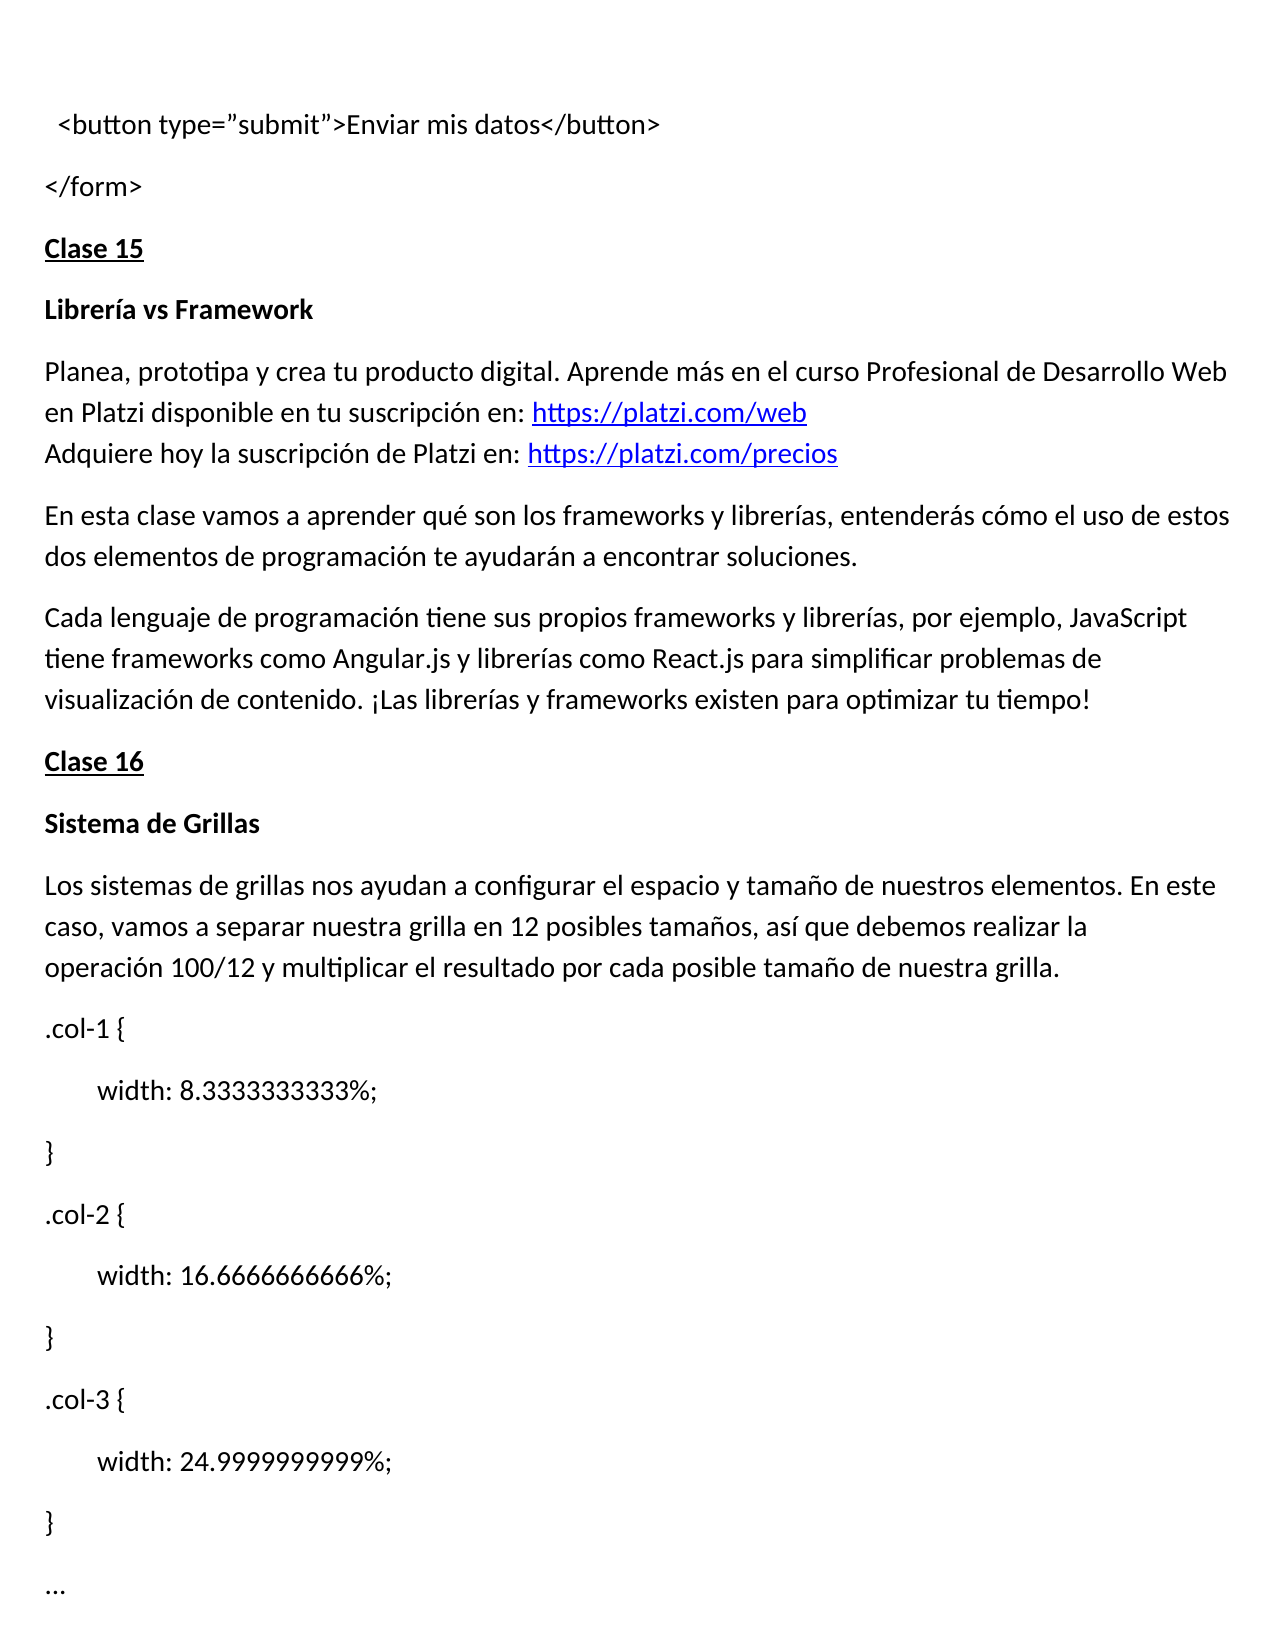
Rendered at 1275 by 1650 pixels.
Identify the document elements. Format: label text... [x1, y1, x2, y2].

text width: 24.9999999999%; [44, 1443, 1240, 1478]
text Planea, prototipa y crea tu producto digital. Aprende más en el curso Profesional de Desarrollo Web en Platzi disponible en tu suscripción en: https://platzi.com/web Adquiere hoy la suscripción de Platzi en: https://platzi.com/precios [44, 353, 1240, 471]
text .col-1 { [44, 1010, 1240, 1046]
text Los sistemas de grillas nos ayudan a configurar el espacio y tamaño de nuestros elementos. En este caso, vamos a separar nuestra grilla en 12 posibles tamaños, así que debemos realizar la operación 100/12 y multiplicar el resultado por cada posible tamaño de nuestra grilla. [44, 867, 1240, 984]
text Sistema de Grillas [44, 805, 1240, 841]
text .col-2 { [44, 1196, 1240, 1231]
text } [44, 1504, 1240, 1540]
text En esta clase vamos a aprender qué son los frameworks y librerías, entenderás cómo el uso de estos dos elementos de programación te ayudarán a encontrar soluciones. [44, 497, 1240, 573]
text Librería vs Framework [44, 291, 1240, 327]
text ... [44, 1566, 1240, 1602]
text } [44, 1319, 1240, 1355]
text width: 16.6666666666%; [44, 1257, 1240, 1293]
text <button type=”submit”>Enviar mis datos</button> [44, 106, 1240, 142]
text } [44, 1134, 1240, 1169]
text width: 8.3333333333%; [44, 1072, 1240, 1108]
text Clase 15 [44, 230, 1240, 265]
text Clase 16 [44, 743, 1240, 779]
text </form> [44, 168, 1240, 203]
text Cada lenguaje de programación tiene sus propios frameworks y librerías, por ejemplo, JavaScript tiene frameworks como Angular.js y librerías como React.js para simplificar problemas de visualización de contenido. ¡Las librerías y frameworks existen para optimizar tu tiempo! [44, 599, 1240, 717]
text .col-3 { [44, 1381, 1240, 1417]
